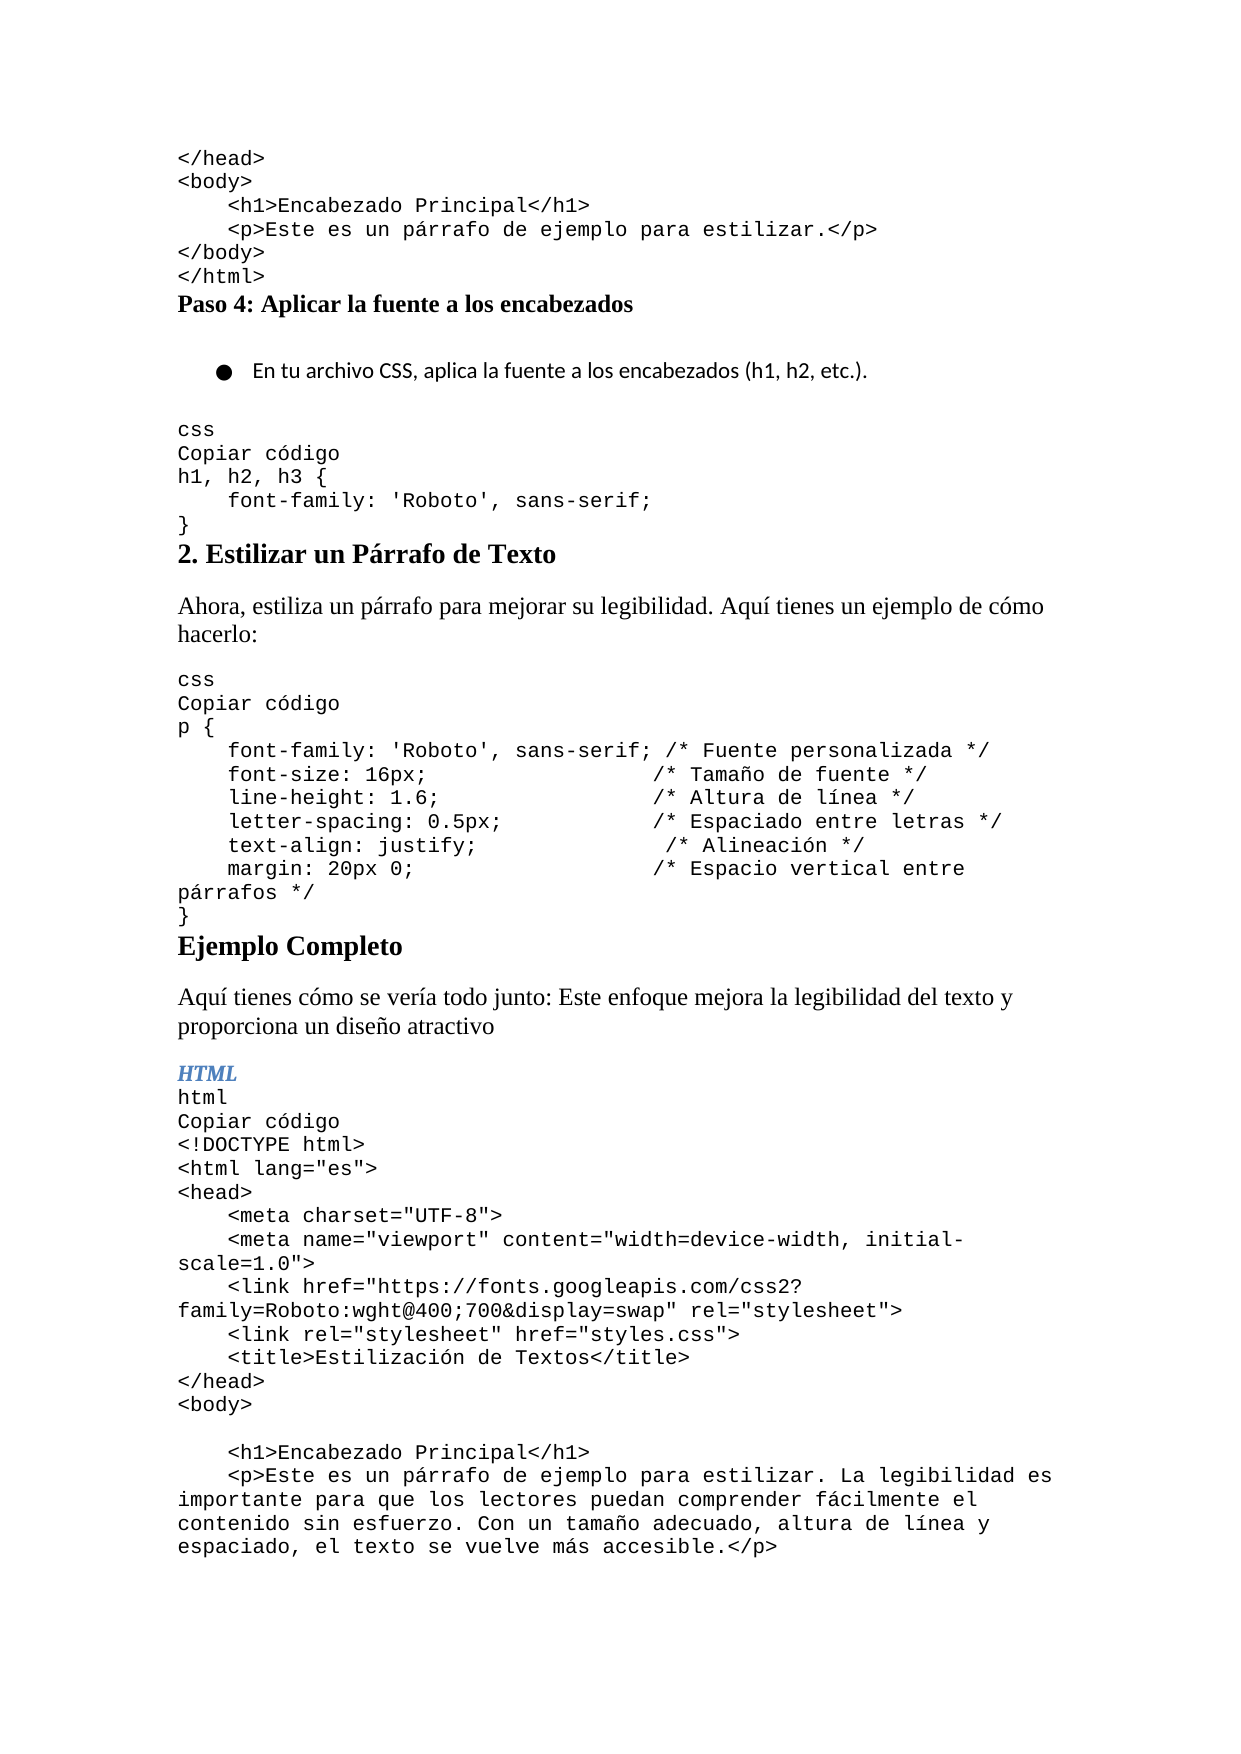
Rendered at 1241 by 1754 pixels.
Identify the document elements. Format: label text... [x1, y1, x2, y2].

text h1, h2, h3 { [177, 467, 1063, 490]
text letter-spacing: 0.5px; /* Espaciado entre letras */ [177, 811, 1063, 834]
text font-family: 'Roboto', sans-serif; /* Fuente personalizada */ [177, 740, 1063, 764]
text <!DOCTYPE html> [177, 1134, 1063, 1158]
text <title>Estilización de Textos</title> [177, 1347, 1063, 1371]
text </head> [177, 1371, 1063, 1394]
text <head> [177, 1182, 1063, 1205]
text css [177, 669, 1063, 693]
text Paso 4: Aplicar la fuente a los encabezados [177, 289, 1063, 318]
text <h1>Encabezado Principal</h1> [177, 195, 1063, 218]
text </head> [177, 148, 1063, 171]
text p { [177, 716, 1063, 740]
text font-size: 16px; /* Tamaño de fuente */ [177, 764, 1063, 787]
text Ahora, estiliza un párrafo para mejorar su legibilidad. Aquí tienes un ejemplo de cómo hacerlo: [177, 591, 1063, 648]
text <body> [177, 1394, 1063, 1418]
text } [177, 514, 1063, 537]
text <html lang="es"> [177, 1158, 1063, 1182]
text <p>Este es un párrafo de ejemplo para estilizar.</p> [177, 218, 1063, 242]
text font-family: 'Roboto', sans-serif; [177, 490, 1063, 514]
text </html> [177, 266, 1063, 289]
text margin: 20px 0; /* Espacio vertical entre párrafos */ [177, 858, 1063, 906]
text <link href="https://fonts.googleapis.com/css2?family=Roboto:wght@400;700&display=swap" rel="stylesheet"> [177, 1276, 1063, 1323]
text <h1>Encabezado Principal</h1> [177, 1442, 1063, 1465]
subtitle Ejemplo Completo [177, 929, 1063, 962]
text Copiar código [177, 693, 1063, 716]
text <meta charset="UTF-8"> [177, 1205, 1063, 1229]
text <link rel="stylesheet" href="styles.css"> [177, 1323, 1063, 1347]
text <body> [177, 171, 1063, 195]
text <meta name="viewport" content="width=device-width, initial-scale=1.0"> [177, 1229, 1063, 1276]
text Aquí tienes cómo se vería todo junto: Este enfoque mejora la legibilidad del texto y proporciona un diseño atractivo [177, 982, 1063, 1040]
subtitle HTML [177, 1061, 1063, 1087]
list En tu archivo CSS, aplica la fuente a los encabezados (h1, h2, etc.). [215, 347, 1063, 390]
text html [177, 1087, 1063, 1111]
text text-align: justify; /* Alineación */ [177, 834, 1063, 858]
subtitle 2. Estilizar un Párrafo de Texto [177, 537, 1063, 570]
text Copiar código [177, 1111, 1063, 1134]
text Copiar código [177, 443, 1063, 467]
text } [177, 906, 1063, 929]
text line-height: 1.6; /* Altura de línea */ [177, 787, 1063, 811]
text </body> [177, 242, 1063, 266]
text css [177, 419, 1063, 443]
text <p>Este es un párrafo de ejemplo para estilizar. La legibilidad es importante para que los lectores puedan comprender fácilmente el contenido sin esfuerzo. Con un tamaño adecuado, altura de línea y espaciado, el texto se vuelve más accesible.</p> [177, 1465, 1063, 1560]
